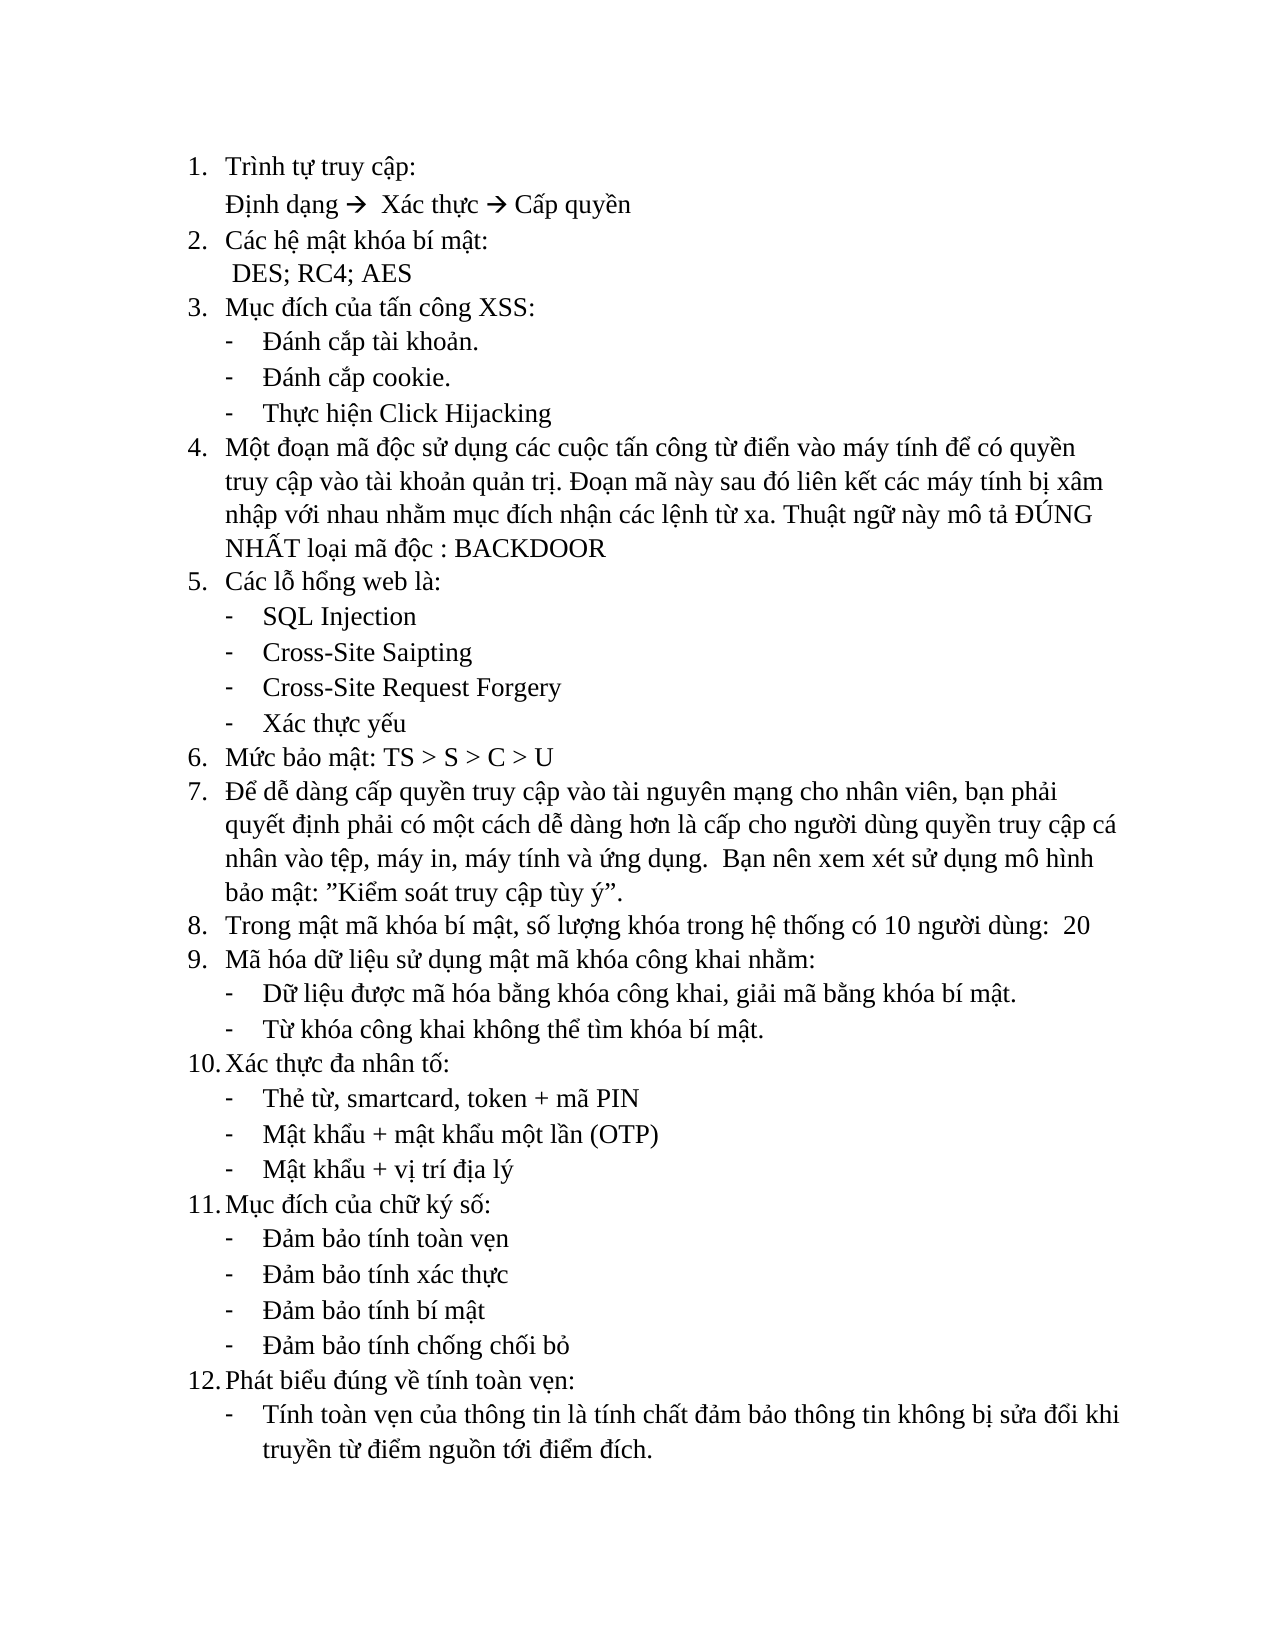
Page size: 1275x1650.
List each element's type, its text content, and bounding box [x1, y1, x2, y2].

list Xác thực đa nhân tố: [187, 1048, 1125, 1079]
list Tính toàn vẹn của thông tin là tính chất đảm bảo thông tin không bị sửa đổi khi truyền từ điểm nguồn tới điểm đích. [225, 1398, 1125, 1464]
list Dữ liệu được mã hóa bằng khóa công khai, giải mã bằng khóa bí mật. [225, 976, 1125, 1009]
list Để dễ dàng cấp quyền truy cập vào tài nguyên mạng cho nhân viên, bạn phải quyết định phải có một cách dễ dàng hơn là cấp cho người dùng quyền truy cập cá nhân vào tệp, máy in, máy tính và ứng dụng. Bạn nên xem xét sử dụng mô hình bảo mật: ”Kiểm soát truy cập tùy ý”. [187, 775, 1125, 907]
list Thực hiện Click Hijacking [225, 396, 1125, 429]
list Đảm bảo tính xác thực [225, 1257, 1125, 1290]
list Mục đích của tấn công XSS: [187, 291, 1125, 322]
list Trình tự truy cập: Định dạng 🡪 Xác thực 🡪 Cấp quyền [187, 150, 1125, 221]
list Đánh cắp tài khoản. [225, 324, 1125, 357]
list Các lỗ hổng web là: [187, 566, 1125, 597]
list Các hệ mật khóa bí mật: DES; RC4; AES [187, 224, 1125, 288]
list Mục đích của chữ ký số: [187, 1188, 1125, 1219]
list SQL Injection [225, 599, 1125, 632]
list Đảm bảo tính toàn vẹn [225, 1222, 1125, 1254]
list Đảm bảo tính bí mật [225, 1293, 1125, 1326]
list Thẻ từ, smartcard, token + mã PIN [225, 1081, 1125, 1114]
list Cross-Site Request Forgery [225, 670, 1125, 703]
list Đảm bảo tính chống chối bỏ [225, 1328, 1125, 1361]
list Mã hóa dữ liệu sử dụng mật mã khóa công khai nhằm: [187, 943, 1125, 974]
list Đánh cắp cookie. [225, 360, 1125, 393]
list Phát biểu đúng về tính toàn vẹn: [187, 1364, 1125, 1395]
list Mật khẩu + vị trí địa lý [225, 1152, 1125, 1185]
list Mức bảo mật: TS > S > C > U [187, 742, 1125, 773]
list Trong mật mã khóa bí mật, số lượng khóa trong hệ thống có 10 người dùng: 20 [187, 909, 1125, 940]
list Xác thực yếu [225, 706, 1125, 739]
list Từ khóa công khai không thể tìm khóa bí mật. [225, 1012, 1125, 1045]
list Một đoạn mã độc sử dụng các cuộc tấn công từ điển vào máy tính để có quyền truy cập vào tài khoản quản trị. Đoạn mã này sau đó liên kết các máy tính bị xâm nhập với nhau nhằm mục đích nhận các lệnh từ xa. Thuật ngữ này mô tả ĐÚNG NHẤT loại mã độc : BACKDOOR [187, 431, 1125, 563]
list Mật khẩu + mật khẩu một lần (OTP) [225, 1117, 1125, 1150]
list Cross-Site Saipting [225, 635, 1125, 668]
